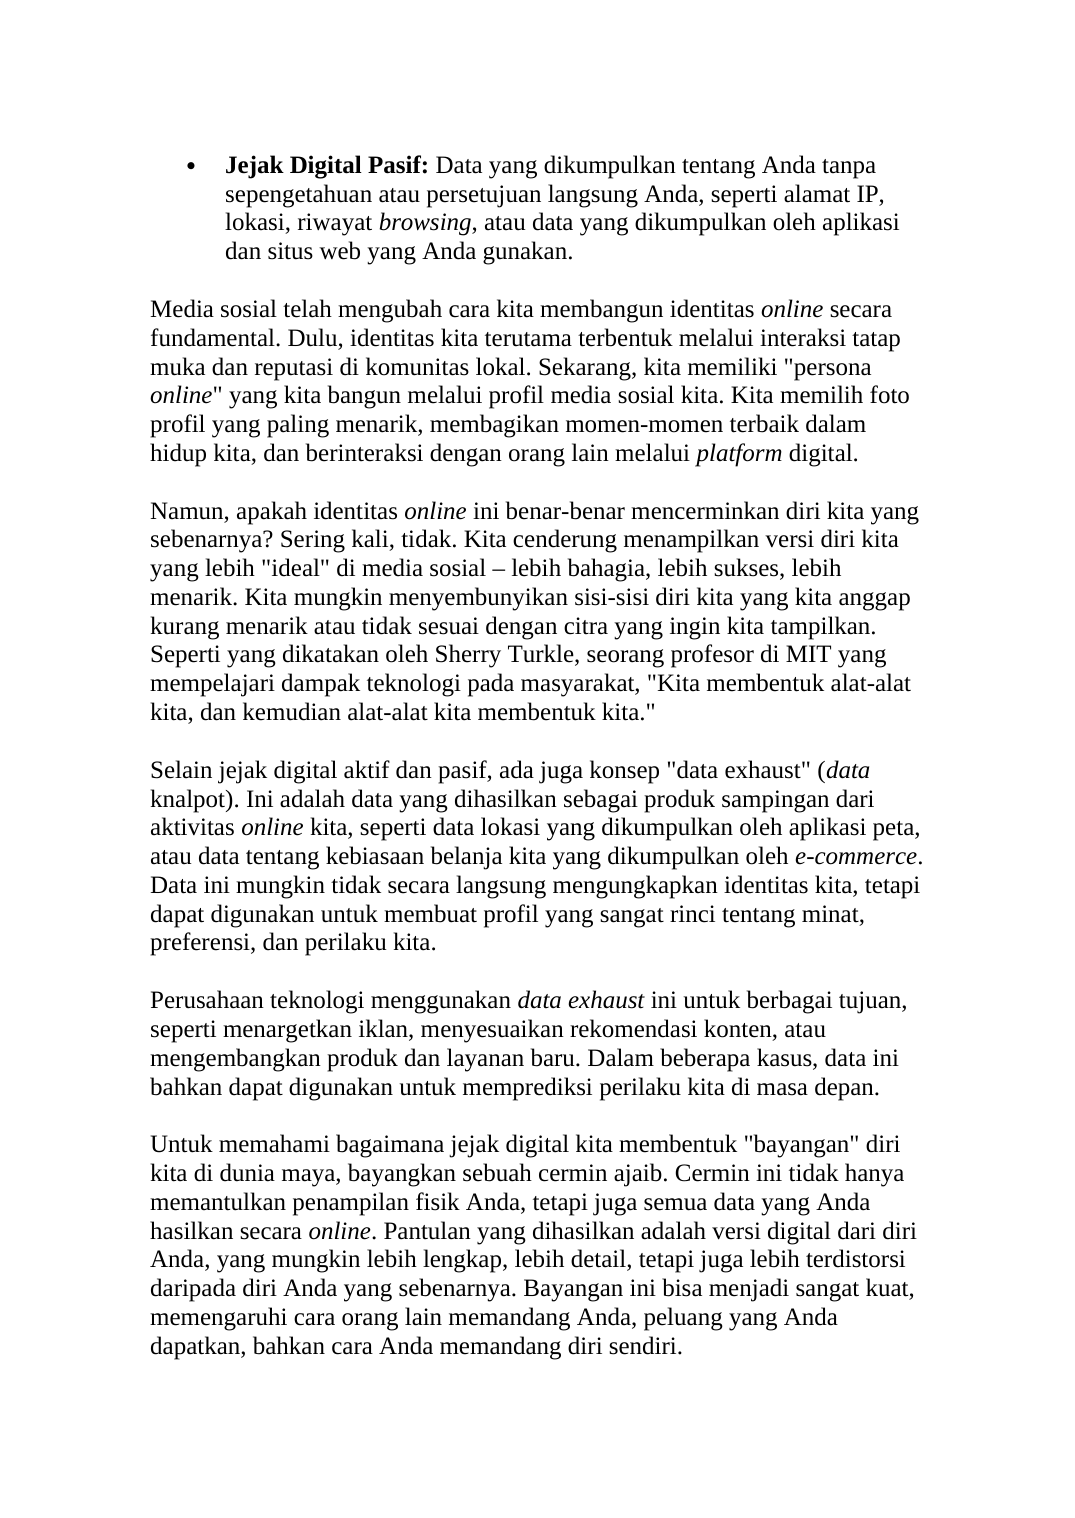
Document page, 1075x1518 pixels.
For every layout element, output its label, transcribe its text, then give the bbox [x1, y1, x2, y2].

text Media sosial telah mengubah cara kita membangun identitas online secara fundamental. Dulu, identitas kita terutama terbentuk melalui interaksi tatap muka dan reputasi di komunitas lokal. Sekarang, kita memiliki "persona online" yang kita bangun melalui profil media sosial kita. Kita memilih foto profil yang paling menarik, membagikan momen-momen terbaik dalam hidup kita, dan berinteraksi dengan orang lain melalui platform digital. [150, 294, 925, 467]
text Perusahaan teknologi menggunakan data exhaust ini untuk berbagai tujuan, seperti menargetkan iklan, menyesuaikan rekomendasi konten, atau mengembangkan produk dan layanan baru. Dalam beberapa kasus, data ini bahkan dapat digunakan untuk memprediksi perilaku kita di masa depan. [150, 985, 925, 1100]
list Jejak Digital Pasif: Data yang dikumpulkan tentang Anda tanpa sepengetahuan atau persetujuan langsung Anda, seperti alamat IP, lokasi, riwayat browsing, atau data yang dikumpulkan oleh aplikasi dan situs web yang Anda gunakan. [187, 150, 925, 265]
text Selain jejak digital aktif dan pasif, ada juga konsep "data exhaust" (data knalpot). Ini adalah data yang dihasilkan sebagai produk sampingan dari aktivitas online kita, seperti data lokasi yang dikumpulkan oleh aplikasi peta, atau data tentang kebiasaan belanja kita yang dikumpulkan oleh e-commerce. Data ini mungkin tidak secara langsung mengungkapkan identitas kita, tetapi dapat digunakan untuk membuat profil yang sangat rinci tentang minat, preferensi, dan perilaku kita. [150, 755, 925, 956]
text Namun, apakah identitas online ini benar-benar mencerminkan diri kita yang sebenarnya? Sering kali, tidak. Kita cenderung menampilkan versi diri kita yang lebih "ideal" di media sosial – lebih bahagia, lebih sukses, lebih menarik. Kita mungkin menyembunyikan sisi-sisi diri kita yang kita anggap kurang menarik atau tidak sesuai dengan citra yang ingin kita tampilkan. Seperti yang dikatakan oleh Sherry Turkle, seorang profesor di MIT yang mempelajari dampak teknologi pada masyarakat, "Kita membentuk alat-alat kita, dan kemudian alat-alat kita membentuk kita." [150, 496, 925, 726]
text Untuk memahami bagaimana jejak digital kita membentuk "bayangan" diri kita di dunia maya, bayangkan sebuah cermin ajaib. Cermin ini tidak hanya memantulkan penampilan fisik Anda, tetapi juga semua data yang Anda hasilkan secara online. Pantulan yang dihasilkan adalah versi digital dari diri Anda, yang mungkin lebih lengkap, lebih detail, tetapi juga lebih terdistorsi daripada diri Anda yang sebenarnya. Bayangan ini bisa menjadi sangat kuat, memengaruhi cara orang lain memandang Anda, peluang yang Anda dapatkan, bahkan cara Anda memandang diri sendiri. [150, 1129, 925, 1359]
